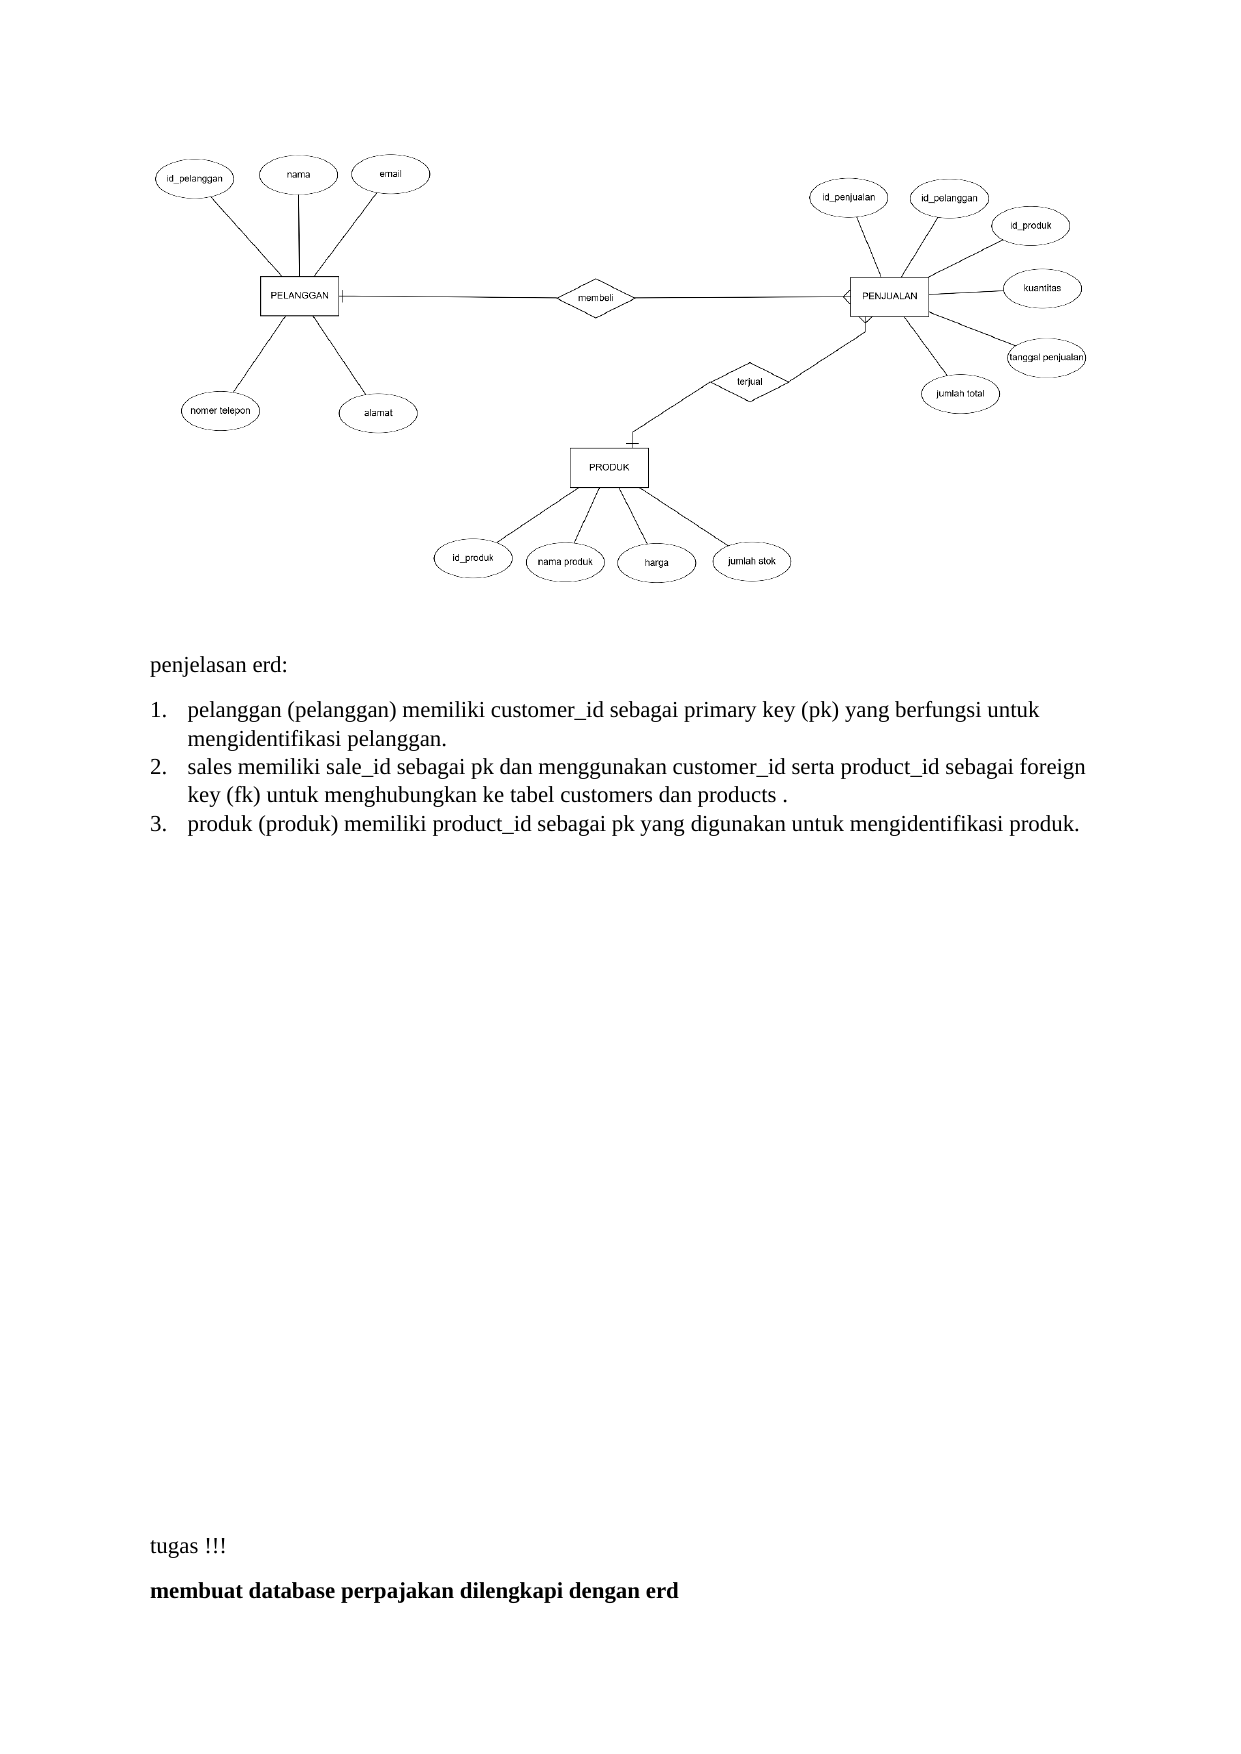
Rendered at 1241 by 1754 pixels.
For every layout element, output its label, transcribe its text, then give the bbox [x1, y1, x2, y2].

text membuat database perpajakan dilengkapi dengan erd [150, 1577, 1090, 1603]
text tugas !!! [150, 1532, 1090, 1558]
text penjelasan erd: [150, 651, 1090, 677]
picture [150, 150, 1091, 588]
list produk (produk) memiliki product_id sebagai pk yang digunakan untuk mengidentifikasi produk. [150, 810, 1090, 836]
list pelanggan (pelanggan) memiliki customer_id sebagai primary key (pk) yang berfungsi untuk mengidentifikasi pelanggan. [150, 696, 1090, 751]
list sales memiliki sale_id sebagai pk dan menggunakan customer_id serta product_id sebagai foreign key (fk) untuk menghubungkan ke tabel customers dan products . [150, 753, 1090, 808]
